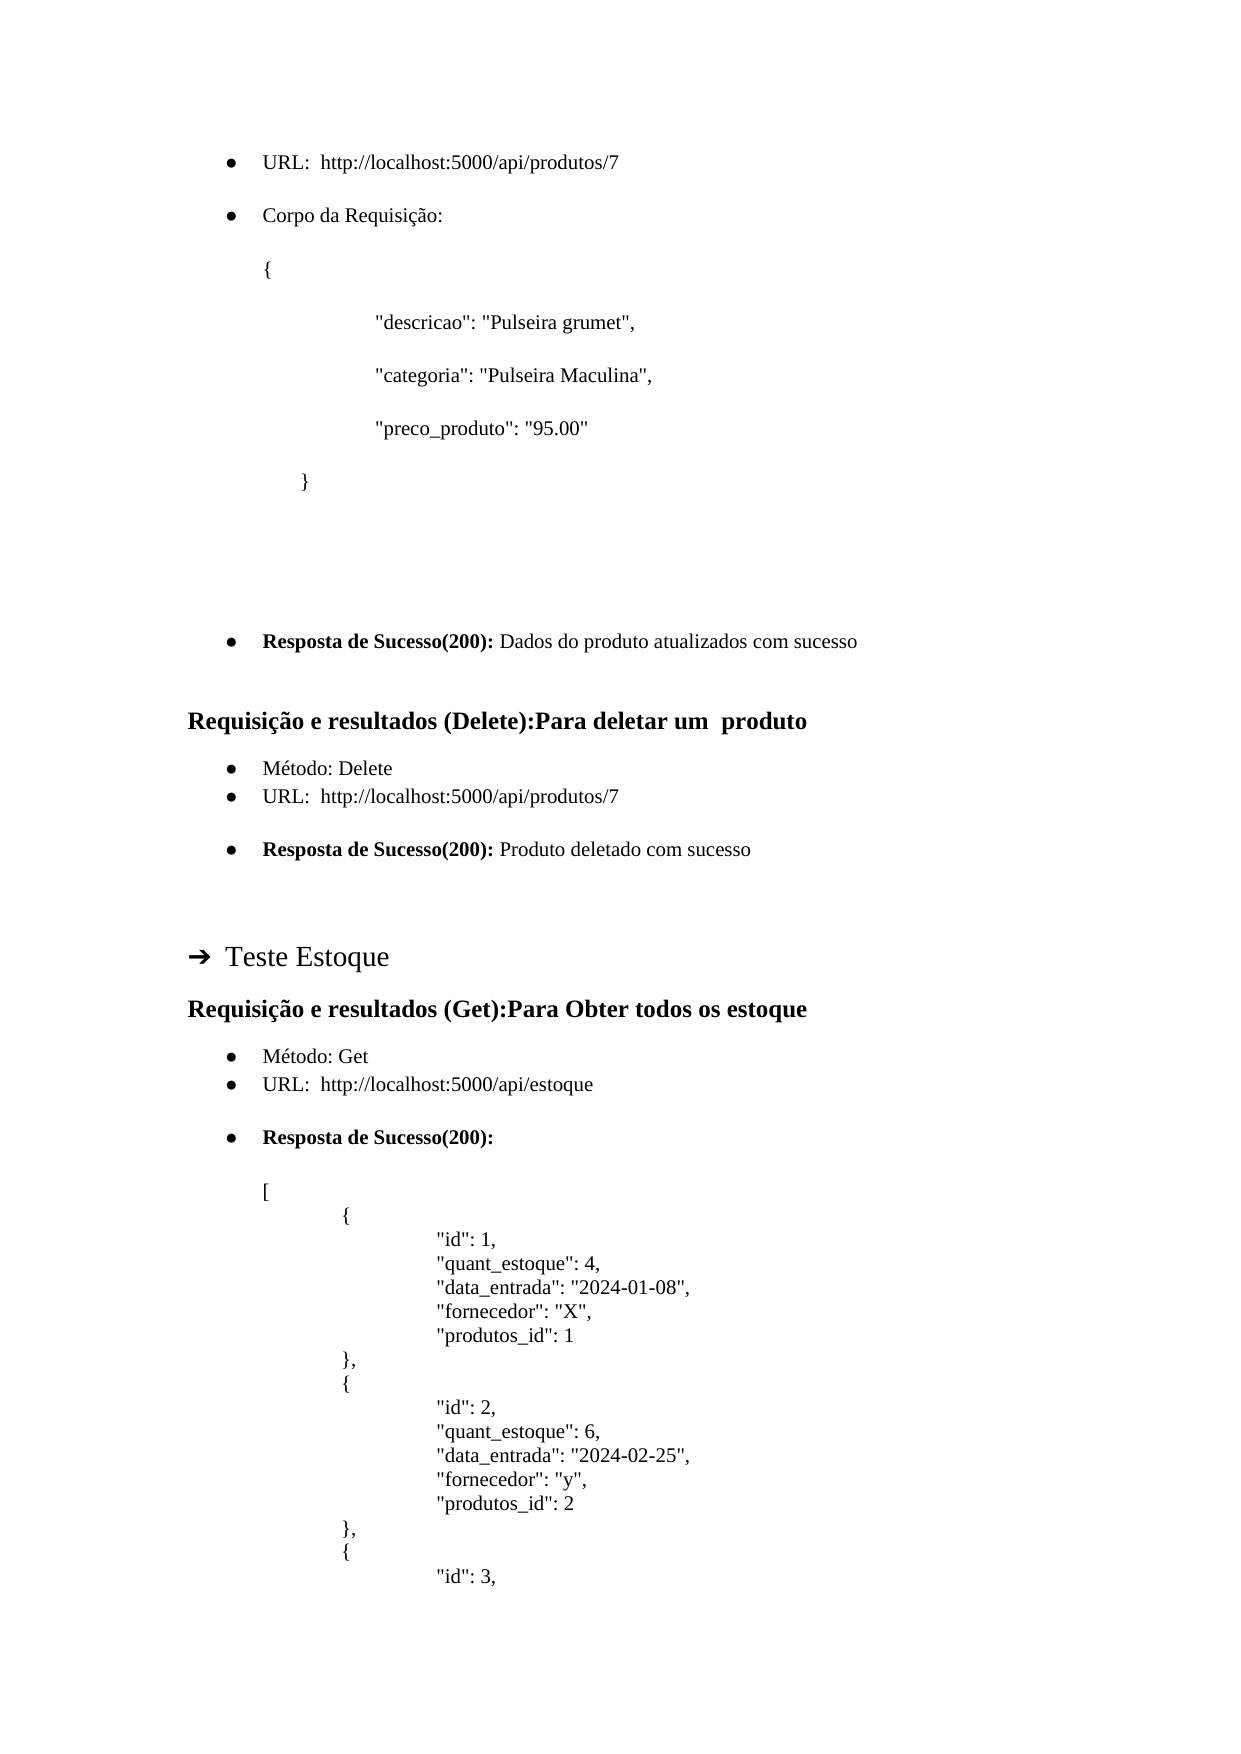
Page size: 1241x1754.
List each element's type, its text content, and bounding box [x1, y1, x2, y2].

list URL: http://localhost:5000/api/produtos/7 [225, 150, 1090, 174]
list URL: http://localhost:5000/api/estoque [225, 1072, 1090, 1096]
text Requisição e resultados (Get):Para Obter todos os estoque [150, 994, 1090, 1023]
list Resposta de Sucesso(200): Dados do produto atualizados com sucesso [225, 629, 1090, 653]
text { [262, 256, 1090, 281]
text "produtos_id": 1 [262, 1323, 1090, 1347]
text "data_entrada": "2024-01-08", [262, 1275, 1090, 1299]
text { [262, 1371, 1090, 1395]
text }, [262, 1347, 1090, 1371]
list Corpo da Requisição: [225, 203, 1090, 227]
text "fornecedor": "y", [262, 1467, 1090, 1491]
text { [262, 1539, 1090, 1563]
list Método: Delete [225, 756, 1090, 780]
text "descricao": "Pulseira grumet", [262, 310, 1090, 334]
text "id": 2, [262, 1395, 1090, 1419]
list Resposta de Sucesso(200): [225, 1125, 1090, 1149]
text "fornecedor": "X", [262, 1299, 1090, 1323]
text "preco_produto": "95.00" [262, 416, 1090, 440]
list Resposta de Sucesso(200): Produto deletado com sucesso [225, 837, 1090, 861]
text "quant_estoque": 6, [262, 1419, 1090, 1443]
text "id": 3, [262, 1563, 1090, 1588]
text "categoria": "Pulseira Maculina", [262, 363, 1090, 387]
text Requisição e resultados (Delete):Para deletar um produto [150, 706, 1090, 735]
list Teste Estoque [187, 939, 1090, 972]
list Método: Get [225, 1044, 1090, 1068]
text "id": 1, [262, 1227, 1090, 1251]
text "produtos_id": 2 [262, 1491, 1090, 1515]
text "data_entrada": "2024-02-25", [262, 1443, 1090, 1467]
list URL: http://localhost:5000/api/produtos/7 [225, 784, 1090, 808]
text [ [262, 1178, 1090, 1203]
text } [262, 469, 1090, 493]
text }, [262, 1515, 1090, 1539]
text { [262, 1203, 1090, 1227]
text "quant_estoque": 4, [262, 1251, 1090, 1275]
